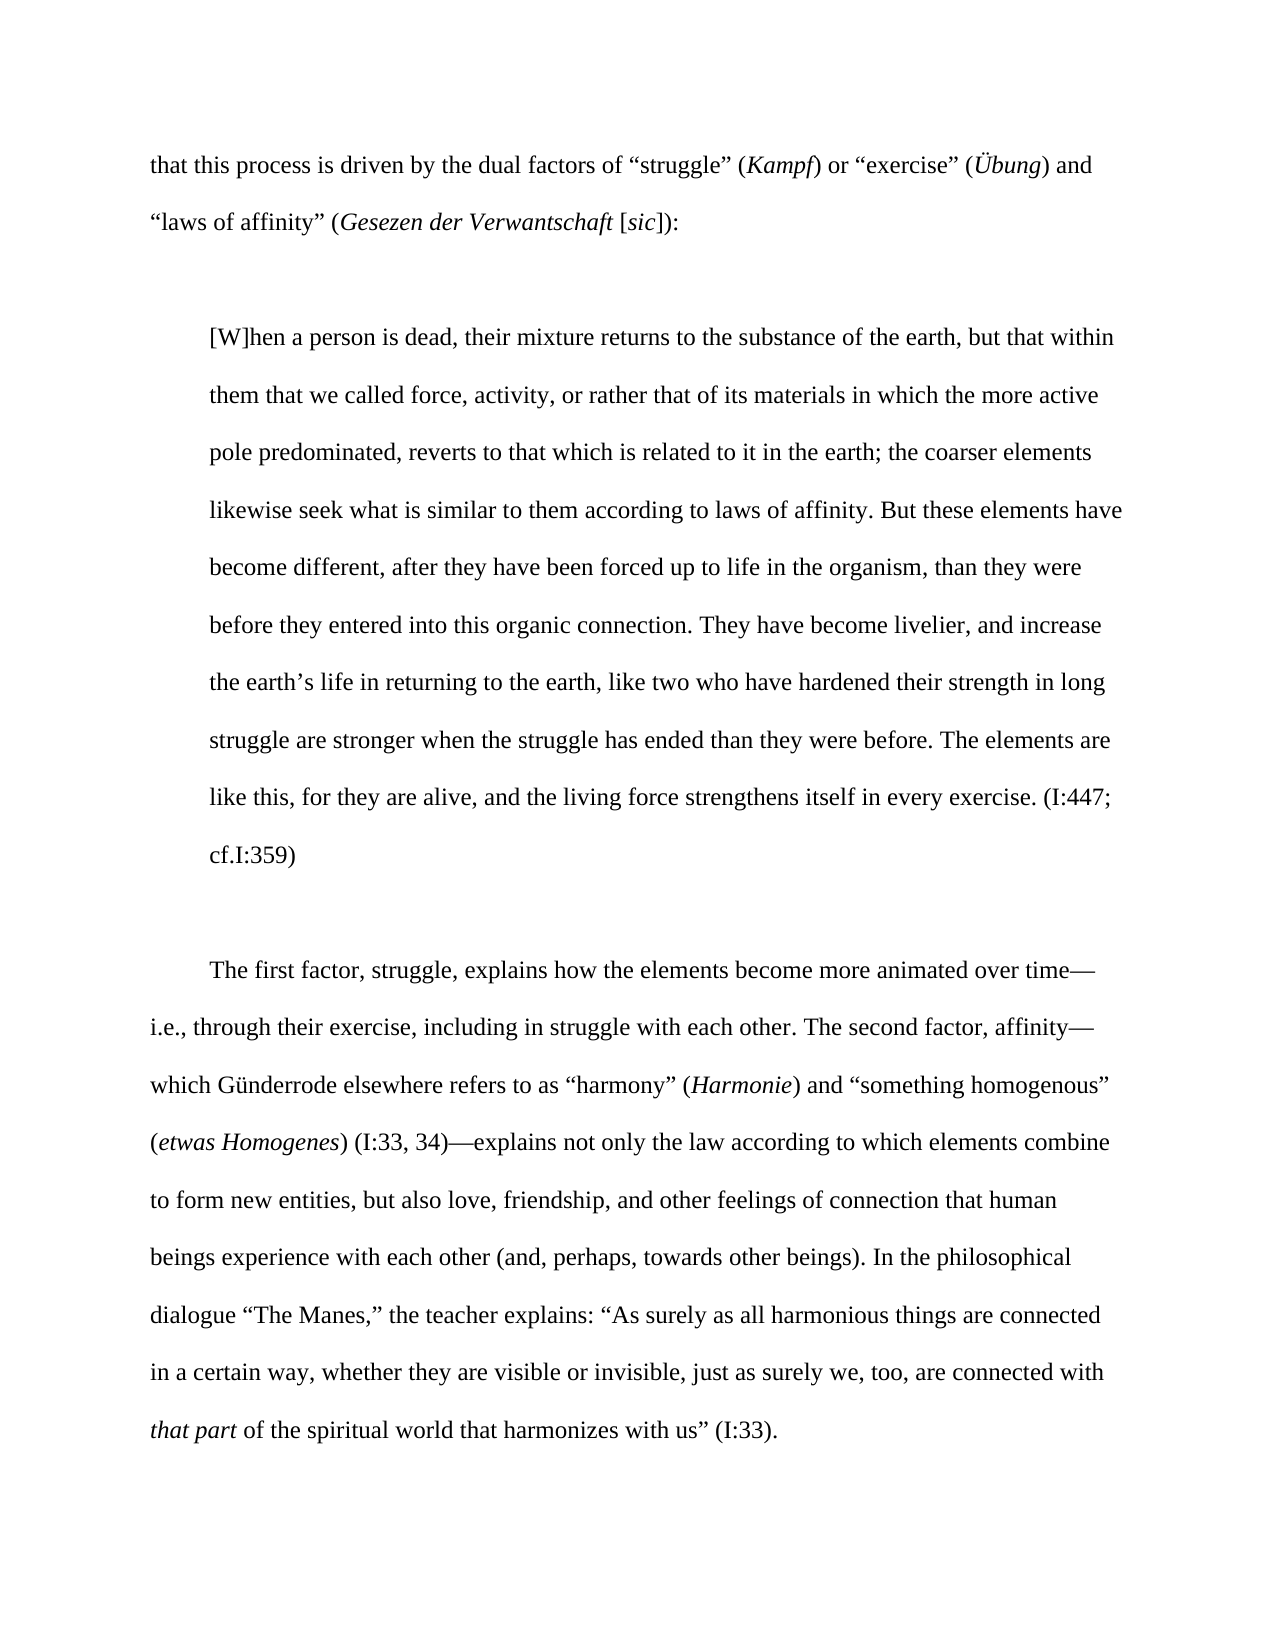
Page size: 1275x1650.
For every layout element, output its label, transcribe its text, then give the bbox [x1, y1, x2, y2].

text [150, 150, 1125, 236]
text The first factor, struggle, explains how the elements become more animated over time—i.e., through their exercise, including in struggle with each other. The second factor, affinity—which Günderrode elsewhere refers to as “harmony” (Harmonie) and “something homogenous” (etwas Homogenes) (I:33, 34)—explains not only the law according to which elements combine to form new entities, but also love, friendship, and other feelings of connection that human beings experience with each other (and, perhaps, towards other beings). In the philosophical dialogue “The Manes,” the teacher explains: “As surely as all harmonious things are connected in a certain way, whether they are visible or invisible, just as surely we, too, are connected with that part of the spiritual world that harmonizes with us” (I:33). [150, 955, 1125, 1444]
text [W]hen a person is dead, their mixture returns to the substance of the earth, but that within them that we called force, activity, or rather that of its materials in which the more active pole predominated, reverts to that which is related to it in the earth; the coarser elements likewise seek what is similar to them according to laws of affinity. But these elements have become different, after they have been forced up to life in the organism, than they were before they entered into this organic connection. They have become livelier, and increase the earth’s life in returning to the earth, like two who have hardened their strength in long struggle are stronger when the struggle has ended than they were before. The elements are like this, for they are alive, and the living force strengthens itself in every exercise. (I:447; cf.I:359) [209, 322, 1125, 869]
